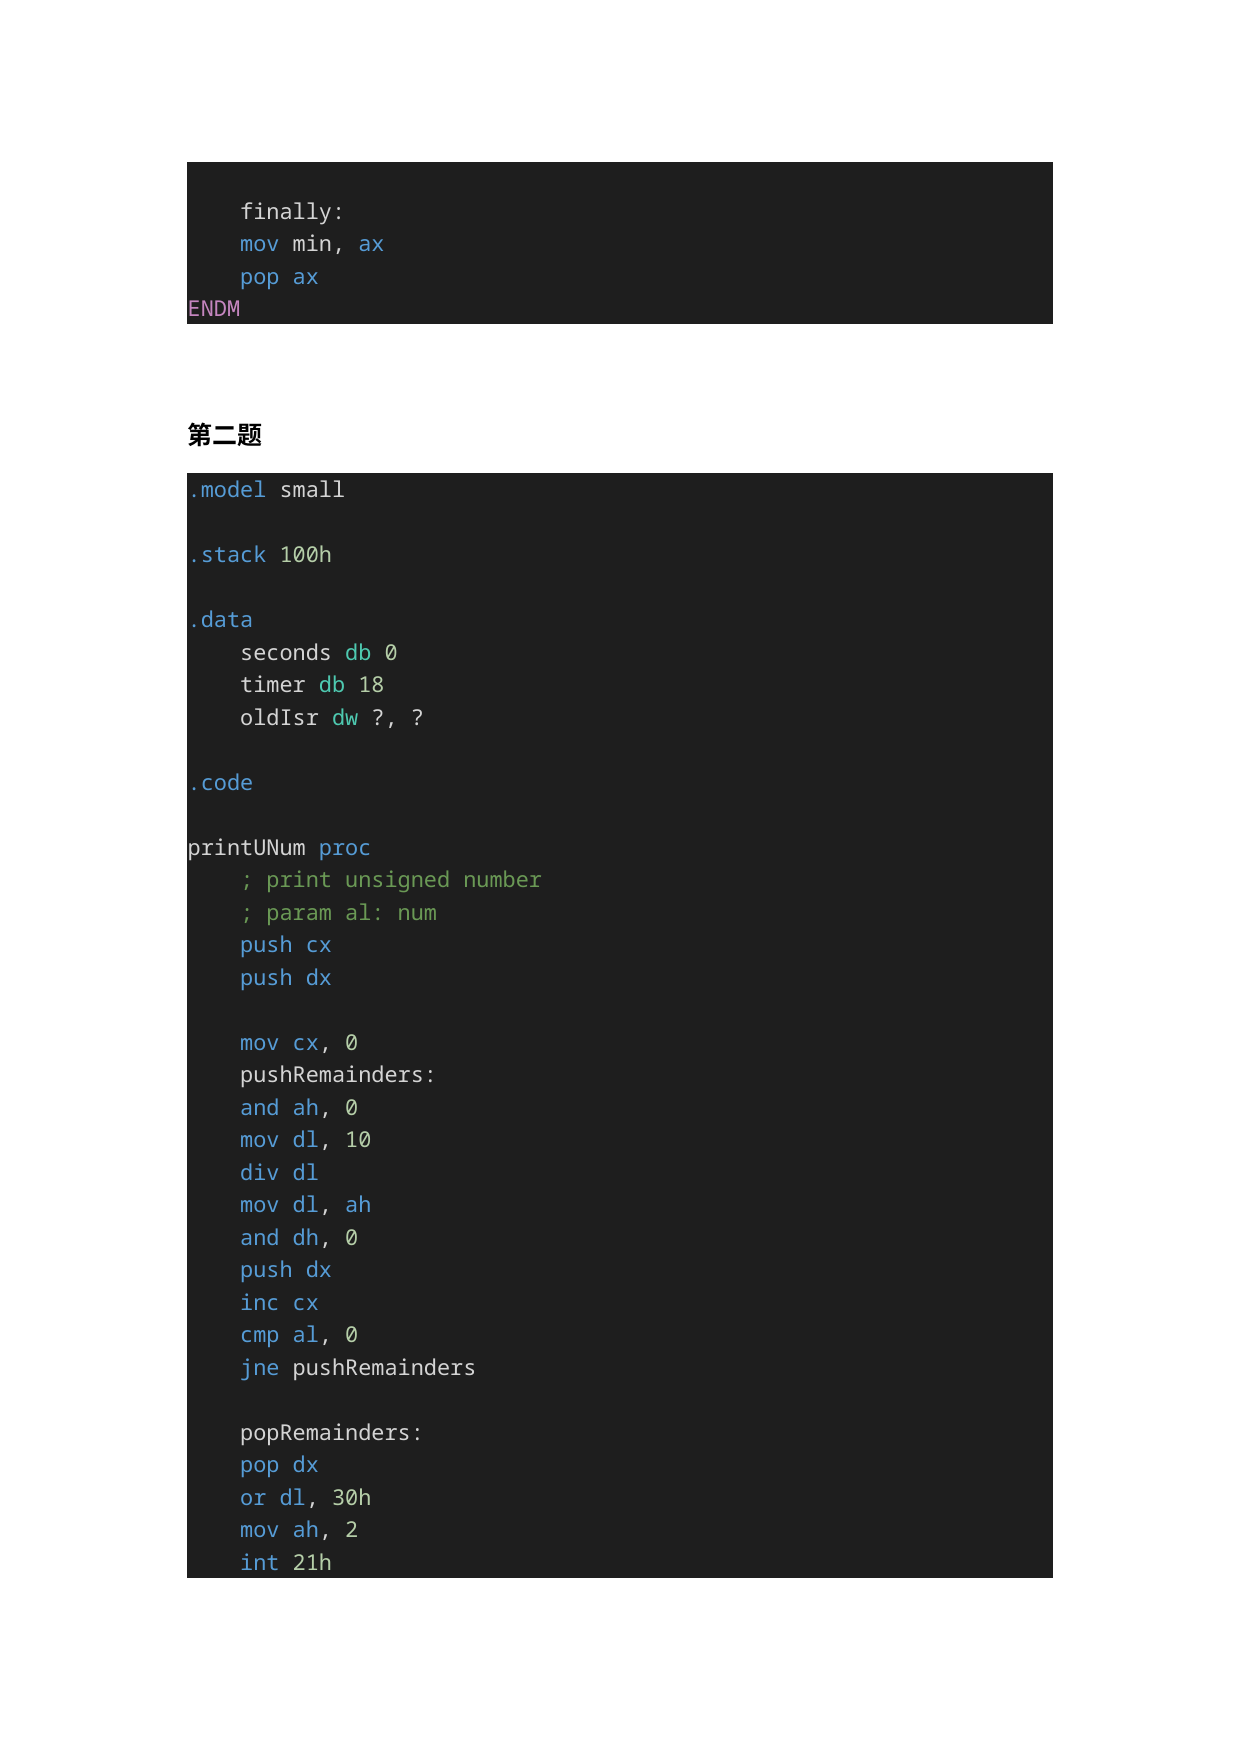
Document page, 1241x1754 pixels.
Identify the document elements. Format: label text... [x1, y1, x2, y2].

text ; print unsigned number [187, 863, 1053, 896]
text jne pushRemainders [187, 1351, 1053, 1383]
text pop dx [187, 1448, 1053, 1481]
text .code [187, 766, 1053, 798]
text push cx [187, 928, 1053, 961]
text push dx [187, 961, 1053, 993]
text .model small [187, 473, 1053, 506]
text mov ah, 2 [187, 1513, 1053, 1546]
text and ah, 0 [187, 1091, 1053, 1123]
text printUNum proc [187, 831, 1053, 863]
text inc cx [187, 1286, 1053, 1318]
text ENDM [187, 292, 1053, 324]
text mov dl, ah [187, 1188, 1053, 1221]
text or dl, 30h [187, 1481, 1053, 1513]
text int 21h [187, 1546, 1053, 1578]
text push dx [187, 1253, 1053, 1286]
text and dh, 0 [187, 1221, 1053, 1253]
text mov min, ax [187, 227, 1053, 259]
text pushRemainders: [187, 1058, 1053, 1091]
text seconds db 0 [187, 636, 1053, 668]
text div dl [187, 1156, 1053, 1188]
text .stack 100h [187, 538, 1053, 571]
text ; param al: num [187, 896, 1053, 928]
text oldIsr dw ?, ? [187, 701, 1053, 733]
text 第二题 [187, 401, 1053, 466]
text timer db 18 [187, 668, 1053, 701]
text popRemainders: [187, 1416, 1053, 1448]
text cmp al, 0 [187, 1318, 1053, 1351]
text finally: [187, 194, 1053, 227]
text .data [187, 603, 1053, 636]
text mov cx, 0 [187, 1026, 1053, 1058]
text mov dl, 10 [187, 1123, 1053, 1156]
text pop ax [187, 259, 1053, 292]
